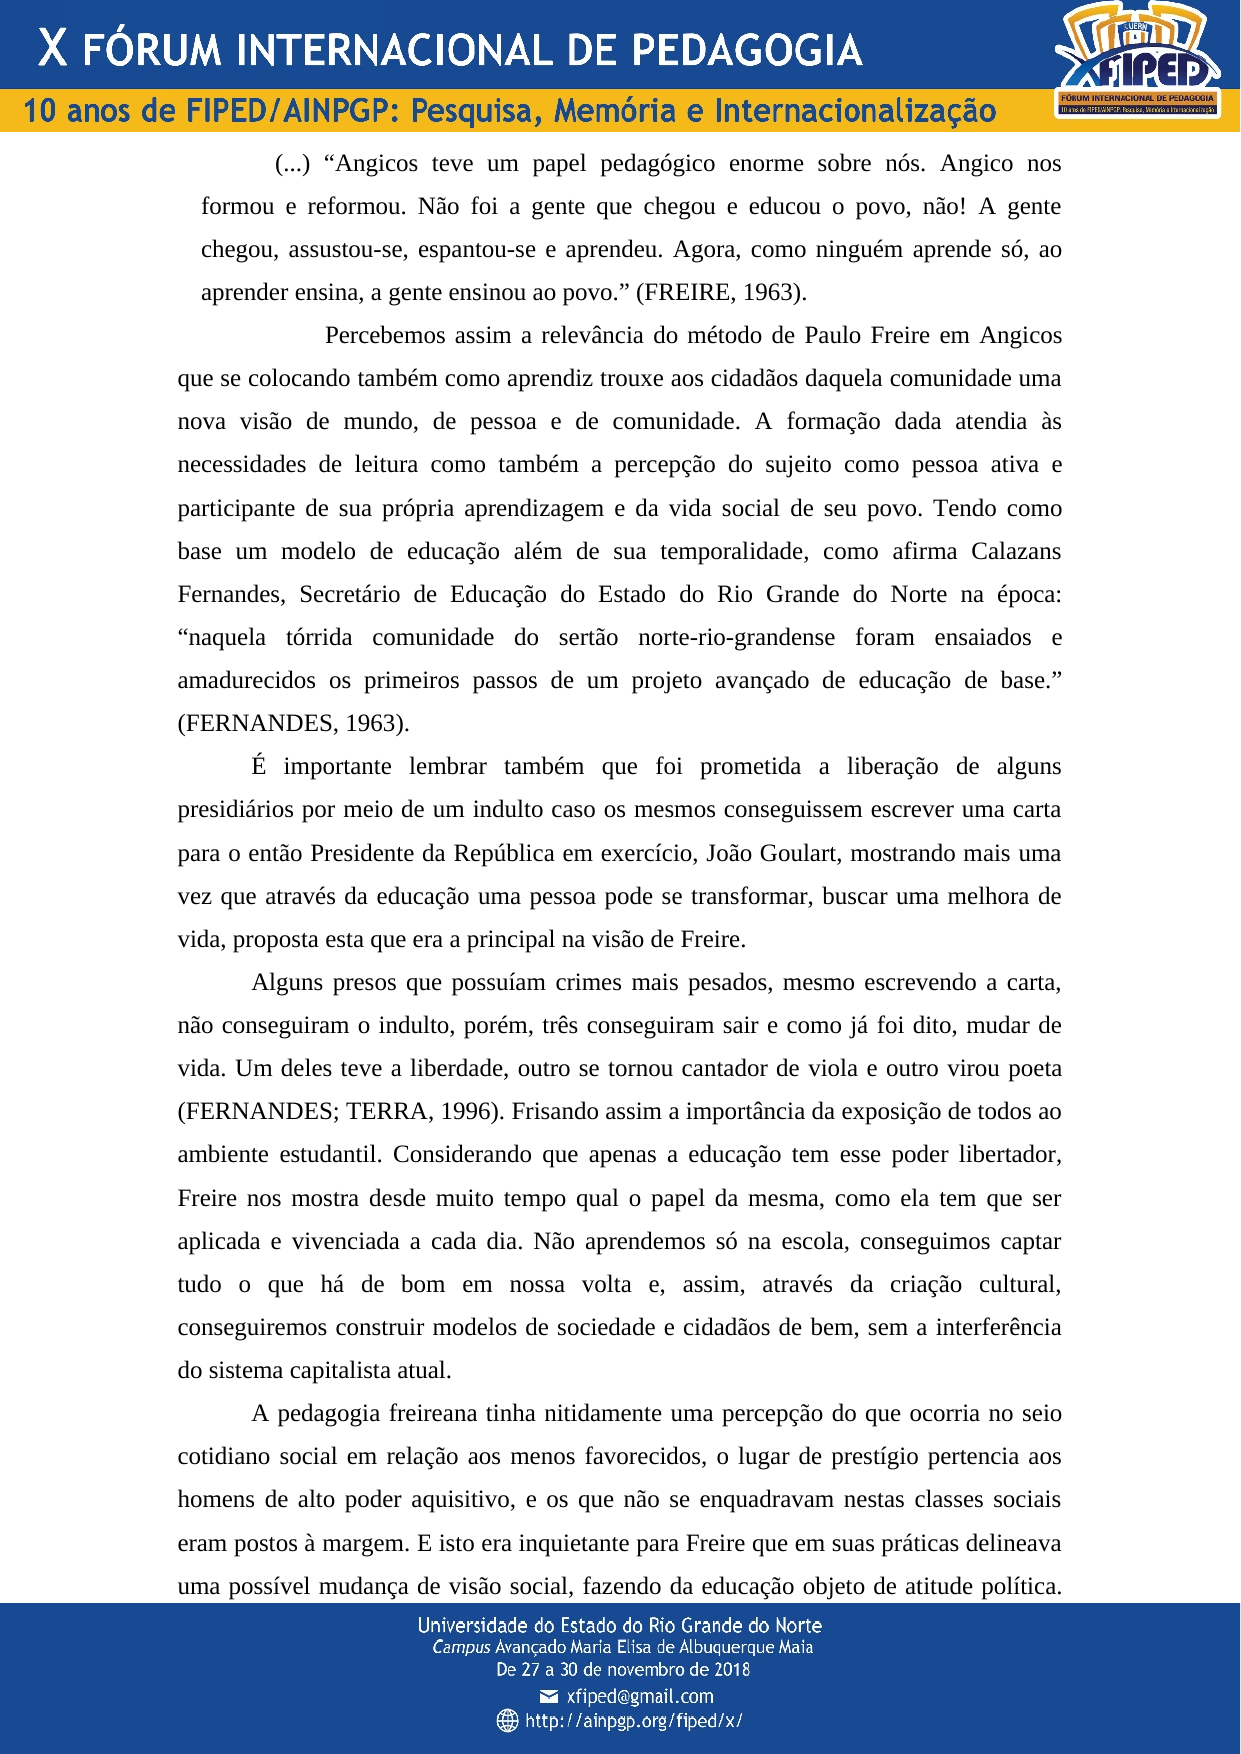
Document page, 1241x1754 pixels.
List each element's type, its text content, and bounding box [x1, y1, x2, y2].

text (...) “Angicos teve um papel pedagógico enorme sobre nós. Angico nos formou e reformou. Não foi a gente que chegou e educou o povo, não! A gente chegou, assustou-se, espantou-se e aprendeu. Agora, como ninguém aprende só, ao aprender ensina, a gente ensinou ao povo.” (FREIRE, 1963). [201, 148, 1063, 306]
text É importante lembrar também que foi prometida a liberação de alguns presidiários por meio de um indulto caso os mesmos conseguissem escrever uma carta para o então Presidente da República em exercício, João Goulart, mostrando mais uma vez que através da educação uma pessoa pode se transformar, buscar uma melhora de vida, proposta esta que era a principal na visão de Freire. [177, 751, 1063, 953]
text Percebemos assim a relevância do método de Paulo Freire em Angicos que se colocando também como aprendiz trouxe aos cidadãos daquela comunidade uma nova visão de mundo, de pessoa e de comunidade. A formação dada atendia às necessidades de leitura como também a percepção do sujeito como pessoa ativa e participante de sua própria aprendizagem e da vida social de seu povo. Tendo como base um modelo de educação além de sua temporalidade, como afirma Calazans Fernandes, Secretário de Educação do Estado do Rio Grande do Norte na época: “naquela tórrida comunidade do sertão norte-rio-grandense foram ensaiados e amadurecidos os primeiros passos de um projeto avançado de educação de base.” (FERNANDES, 1963). [177, 320, 1063, 737]
text Alguns presos que possuíam crimes mais pesados, mesmo escrevendo a carta, não conseguiram o indulto, porém, três conseguiram sair e como já foi dito, mudar de vida. Um deles teve a liberdade, outro se tornou cantador de viola e outro virou poeta (FERNANDES; TERRA, 1996). Frisando assim a importância da exposição de todos ao ambiente estudantil. Considerando que apenas a educação tem esse poder libertador, Freire nos mostra desde muito tempo qual o papel da mesma, como ela tem que ser aplicada e vivenciada a cada dia. Não aprendemos só na escola, conseguimos captar tudo o que há de bom em nossa volta e, assim, através da criação cultural, conseguiremos construir modelos de sociedade e cidadãos de bem, sem a interferência do sistema capitalista atual. [177, 967, 1063, 1384]
picture [0, 0, 1241, 132]
picture [0, 1603, 1241, 1754]
